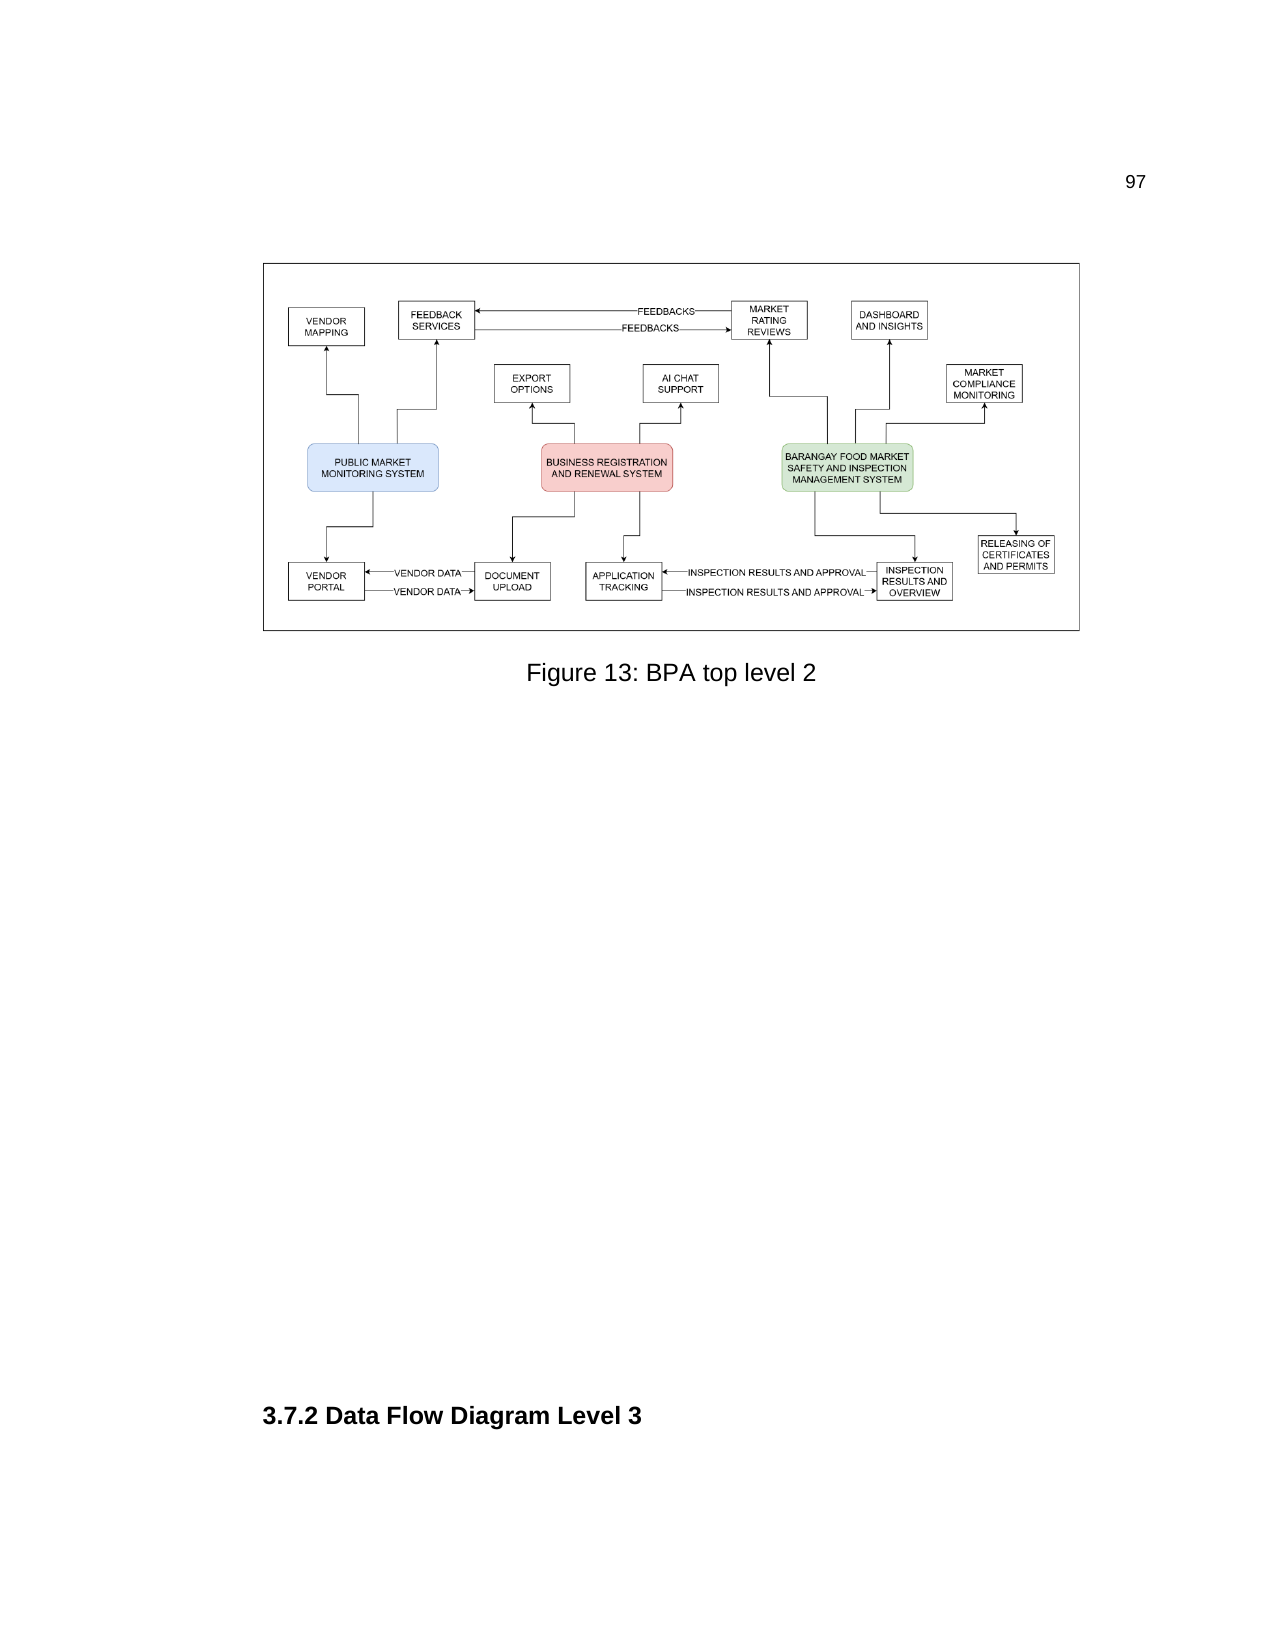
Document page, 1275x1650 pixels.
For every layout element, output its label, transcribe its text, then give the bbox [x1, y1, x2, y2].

text Figure 13: BPA top level 2 [262, 658, 1080, 687]
text 3.7.2 Data Flow Diagram Level 3 [262, 1401, 1080, 1429]
picture [262, 262, 1080, 632]
